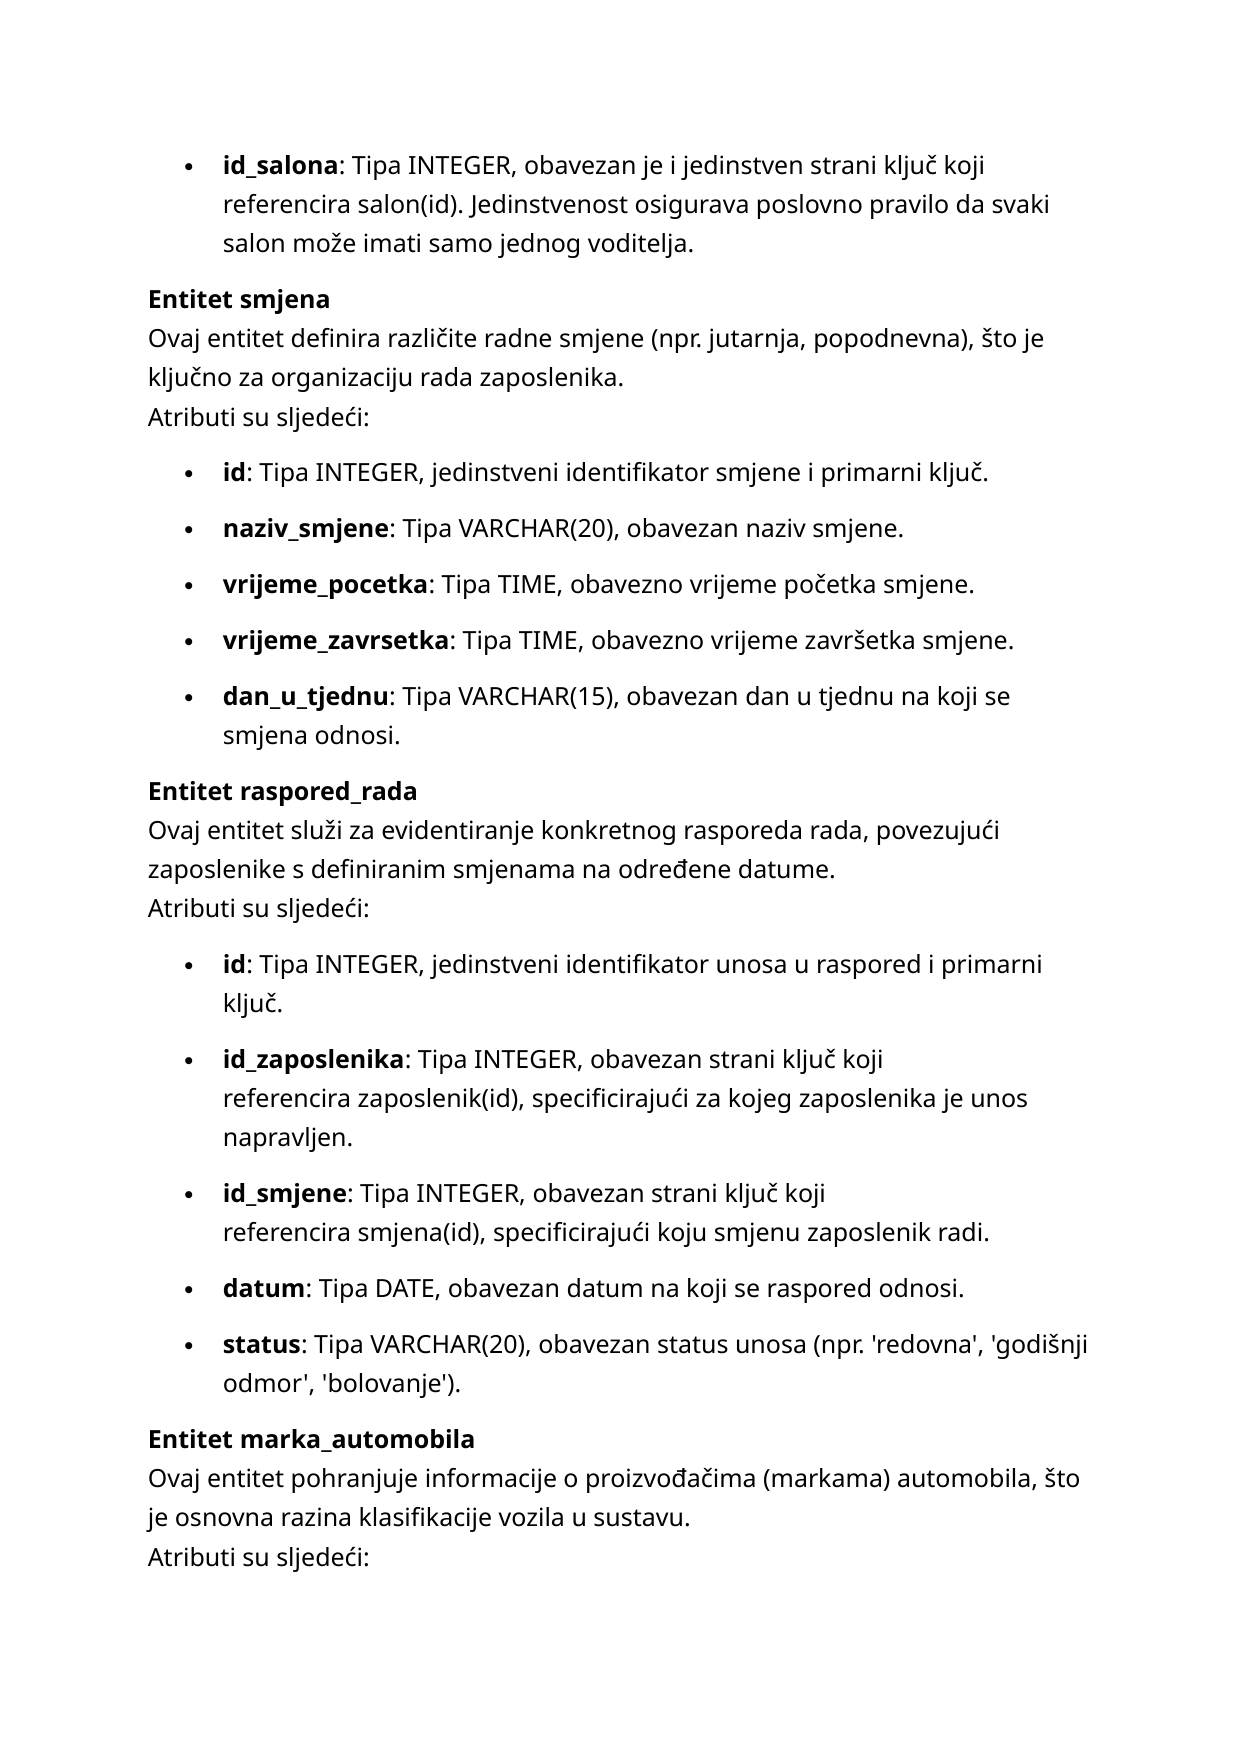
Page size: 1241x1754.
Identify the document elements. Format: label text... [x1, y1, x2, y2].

list id_salona: Tipa INTEGER, obavezan je i jedinstven strani ključ koji referencira salon(id). Jedinstvenost osigurava poslovno pravilo da svaki salon može imati samo jednog voditelja. [185, 148, 1093, 260]
list vrijeme_pocetka: Tipa TIME, obavezno vrijeme početka smjene. [185, 567, 1093, 601]
text Entitet raspored_rada Ovaj entitet služi za evidentiranje konkretnog rasporeda rada, povezujući zaposlenike s definiranim smjenama na određene datume. Atributi su sljedeći: [148, 773, 1093, 925]
text Entitet marka_automobila Ovaj entitet pohranjuje informacije o proizvođačima (markama) automobila, što je osnovna razina klasifikacije vozila u sustavu. Atributi su sljedeći: [148, 1422, 1093, 1573]
list id_smjene: Tipa INTEGER, obavezan strani ključ koji referencira smjena(id), specificirajući koju smjenu zaposlenik radi. [185, 1176, 1093, 1249]
list status: Tipa VARCHAR(20), obavezan status unosa (npr. 'redovna', 'godišnji odmor', 'bolovanje'). [185, 1327, 1093, 1400]
text Entitet smjena Ovaj entitet definira različite radne smjene (npr. jutarnja, popodnevna), što je ključno za organizaciju rada zaposlenika. Atributi su sljedeći: [148, 282, 1093, 433]
list dan_u_tjednu: Tipa VARCHAR(15), obavezan dan u tjednu na koji se smjena odnosi. [185, 678, 1093, 752]
list vrijeme_zavrsetka: Tipa TIME, obavezno vrijeme završetka smjene. [185, 623, 1093, 657]
list id: Tipa INTEGER, jedinstveni identifikator smjene i primarni ključ. [185, 455, 1093, 489]
list id_zaposlenika: Tipa INTEGER, obavezan strani ključ koji referencira zaposlenik(id), specificirajući za kojeg zaposlenika je unos napravljen. [185, 1042, 1093, 1154]
list naziv_smjene: Tipa VARCHAR(20), obavezan naziv smjene. [185, 511, 1093, 545]
list datum: Tipa DATE, obavezan datum na koji se raspored odnosi. [185, 1271, 1093, 1305]
list id: Tipa INTEGER, jedinstveni identifikator unosa u raspored i primarni ključ. [185, 947, 1093, 1020]
